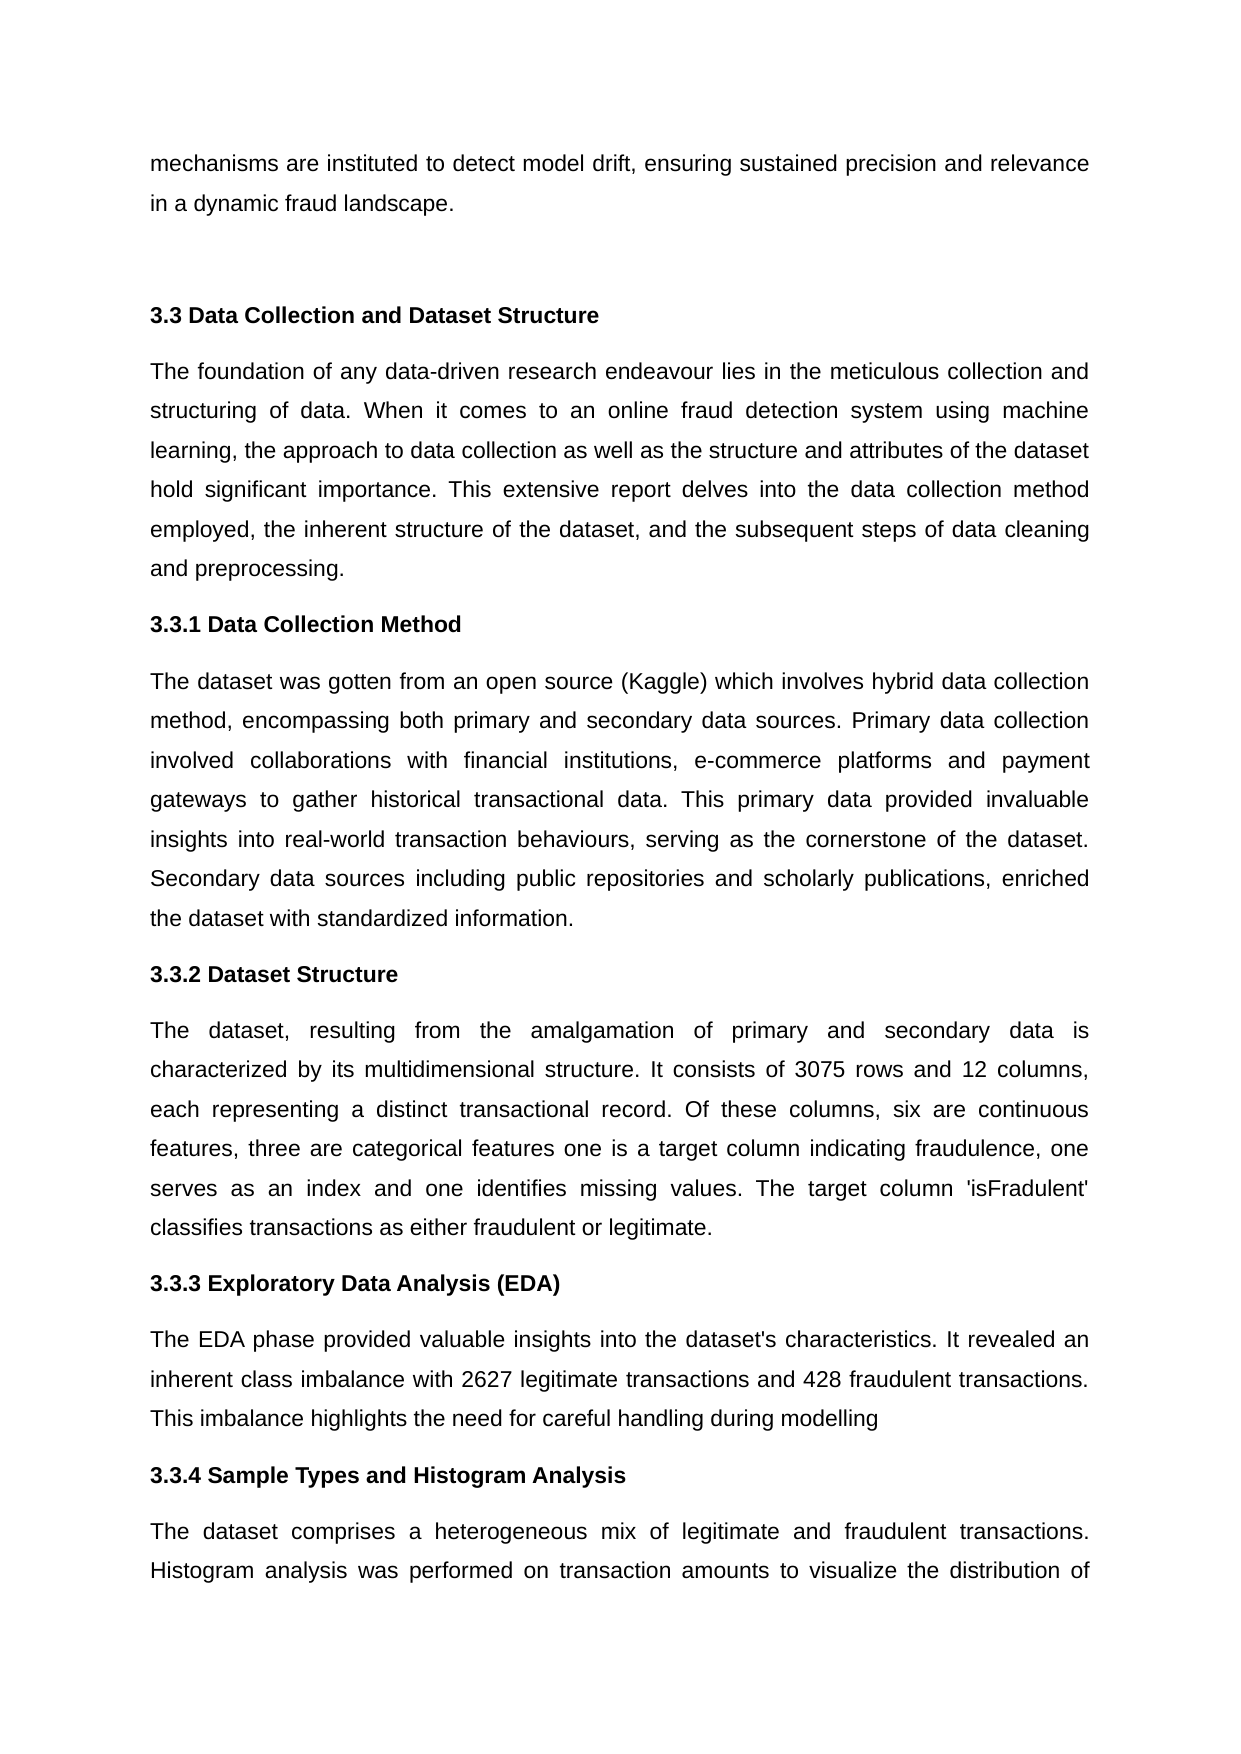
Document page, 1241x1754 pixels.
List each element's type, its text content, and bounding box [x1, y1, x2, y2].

text 3.3 Data Collection and Dataset Structure [150, 302, 1090, 328]
text 3.3.2 Dataset Structure [150, 961, 1090, 987]
text The foundation of any data-driven research endeavour lies in the meticulous collection and structuring of data. When it comes to an online fraud detection system using machine learning, the approach to data collection as well as the structure and attributes of the dataset hold significant importance. This extensive report delves into the data collection method employed, the inherent structure of the dataset, and the subsequent steps of data cleaning and preprocessing. [150, 358, 1090, 582]
text The dataset was gotten from an open source (Kaggle) which involves hybrid data collection method, encompassing both primary and secondary data sources. Primary data collection involved collaborations with financial institutions, e-commerce platforms and payment gateways to gather historical transactional data. This primary data provided invaluable insights into real-world transaction behaviours, serving as the cornerstone of the dataset. Secondary data sources including public repositories and scholarly publications, enriched the dataset with standardized information. [150, 668, 1090, 931]
text The dataset, resulting from the amalgamation of primary and secondary data is characterized by its multidimensional structure. It consists of 3075 rows and 12 columns, each representing a distinct transactional record. Of these columns, six are continuous features, three are categorical features one is a target column indicating fraudulence, one serves as an index and one identifies missing values. The target column 'isFradulent' classifies transactions as either fraudulent or legitimate. [150, 1017, 1090, 1241]
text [150, 150, 1090, 216]
text 3.3.1 Data Collection Method [150, 611, 1090, 638]
text The EDA phase provided valuable insights into the dataset's characteristics. It revealed an inherent class imbalance with 2627 legitimate transactions and 428 fraudulent transactions. This imbalance highlights the need for careful handling during modelling [150, 1326, 1090, 1432]
text 3.3.3 Exploratory Data Analysis (EDA) [150, 1270, 1090, 1297]
text 3.3.4 Sample Types and Histogram Analysis [150, 1462, 1090, 1488]
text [150, 1518, 1090, 1583]
